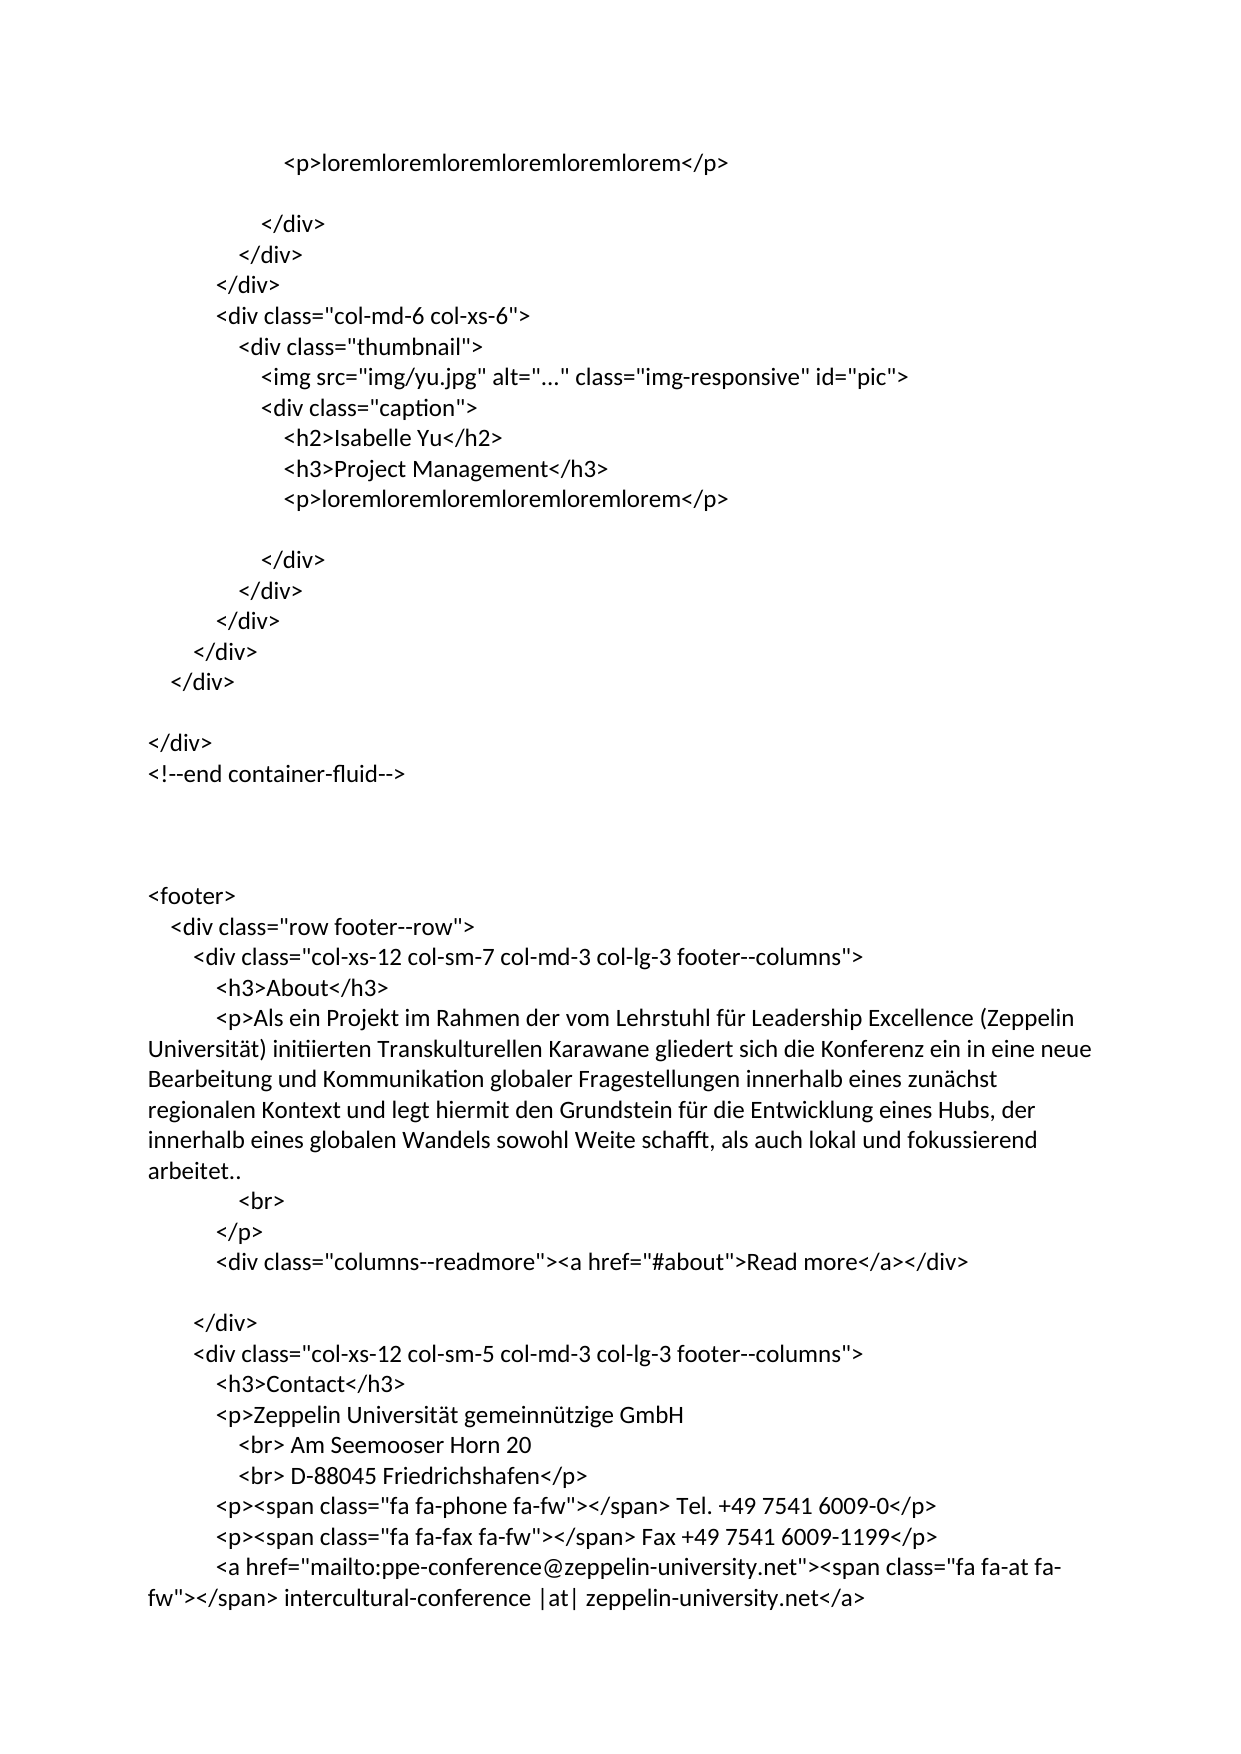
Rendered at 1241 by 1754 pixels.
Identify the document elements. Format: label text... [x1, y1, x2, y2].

text <div class="col-md-6 col-xs-6"> [148, 300, 1093, 331]
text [148, 361, 1093, 392]
text </div> [148, 727, 1093, 758]
text <div class="columns--readmore"><a href="#about">Read more</a></div> [148, 1246, 1093, 1277]
text <br> Am Seemooser Horn 20 [148, 1429, 1093, 1460]
text </div> [148, 1307, 1093, 1338]
text <p>loremloremloremloremloremlorem</p> [148, 483, 1093, 514]
text <a href="mailto:ppe-conference@zeppelin-university.net"><span class="fa fa-at fa-fw"></span> intercultural-conference |at| zeppelin-university.net</a> [148, 1552, 1093, 1613]
text <!--end container-fluid--> [148, 758, 1093, 788]
text <div class="col-xs-12 col-sm-7 col-md-3 col-lg-3 footer--columns"> [148, 941, 1093, 972]
text <br> [148, 1185, 1093, 1216]
text </div> [148, 209, 1093, 239]
text </p> [148, 1216, 1093, 1246]
text <p><span class="fa fa-phone fa-fw"></span> Tel. +49 7541 6009-0</p> [148, 1491, 1093, 1521]
text <div class="caption"> [148, 392, 1093, 422]
text </div> [148, 575, 1093, 605]
text <h2>Isabelle Yu</h2> [148, 422, 1093, 453]
text </div> [148, 636, 1093, 666]
text <h3>Contact</h3> [148, 1368, 1093, 1399]
text <p><span class="fa fa-fax fa-fw"></span> Fax +49 7541 6009-1199</p> [148, 1521, 1093, 1552]
text </div> [148, 239, 1093, 270]
text <br> D-88045 Friedrichshafen</p> [148, 1460, 1093, 1491]
text <div class="thumbnail"> [148, 331, 1093, 361]
text <h3>About</h3> [148, 972, 1093, 1002]
text </div> [148, 270, 1093, 300]
text </div> [148, 666, 1093, 697]
text <footer> [148, 880, 1093, 911]
text <div class="row footer--row"> [148, 911, 1093, 941]
text <div class="col-xs-12 col-sm-5 col-md-3 col-lg-3 footer--columns"> [148, 1338, 1093, 1368]
text </div> [148, 605, 1093, 636]
text </div> [148, 544, 1093, 575]
text <p>loremloremloremloremloremlorem</p> [148, 148, 1093, 178]
text <h3>Project Management</h3> [148, 453, 1093, 483]
text <p>Als ein Projekt im Rahmen der vom Lehrstuhl für Leadership Excellence (Zeppelin Universität) initiierten Transkulturellen Karawane gliedert sich die Konferenz ein in eine neue Bearbeitung und Kommunikation globaler Fragestellungen innerhalb eines zunächst regionalen Kontext und legt hiermit den Grundstein für die Entwicklung eines Hubs, der innerhalb eines globalen Wandels sowohl Weite schafft, als auch lokal und fokussierend arbeitet.. [148, 1002, 1093, 1185]
text <p>Zeppelin Universität gemeinnützige GmbH [148, 1399, 1093, 1429]
